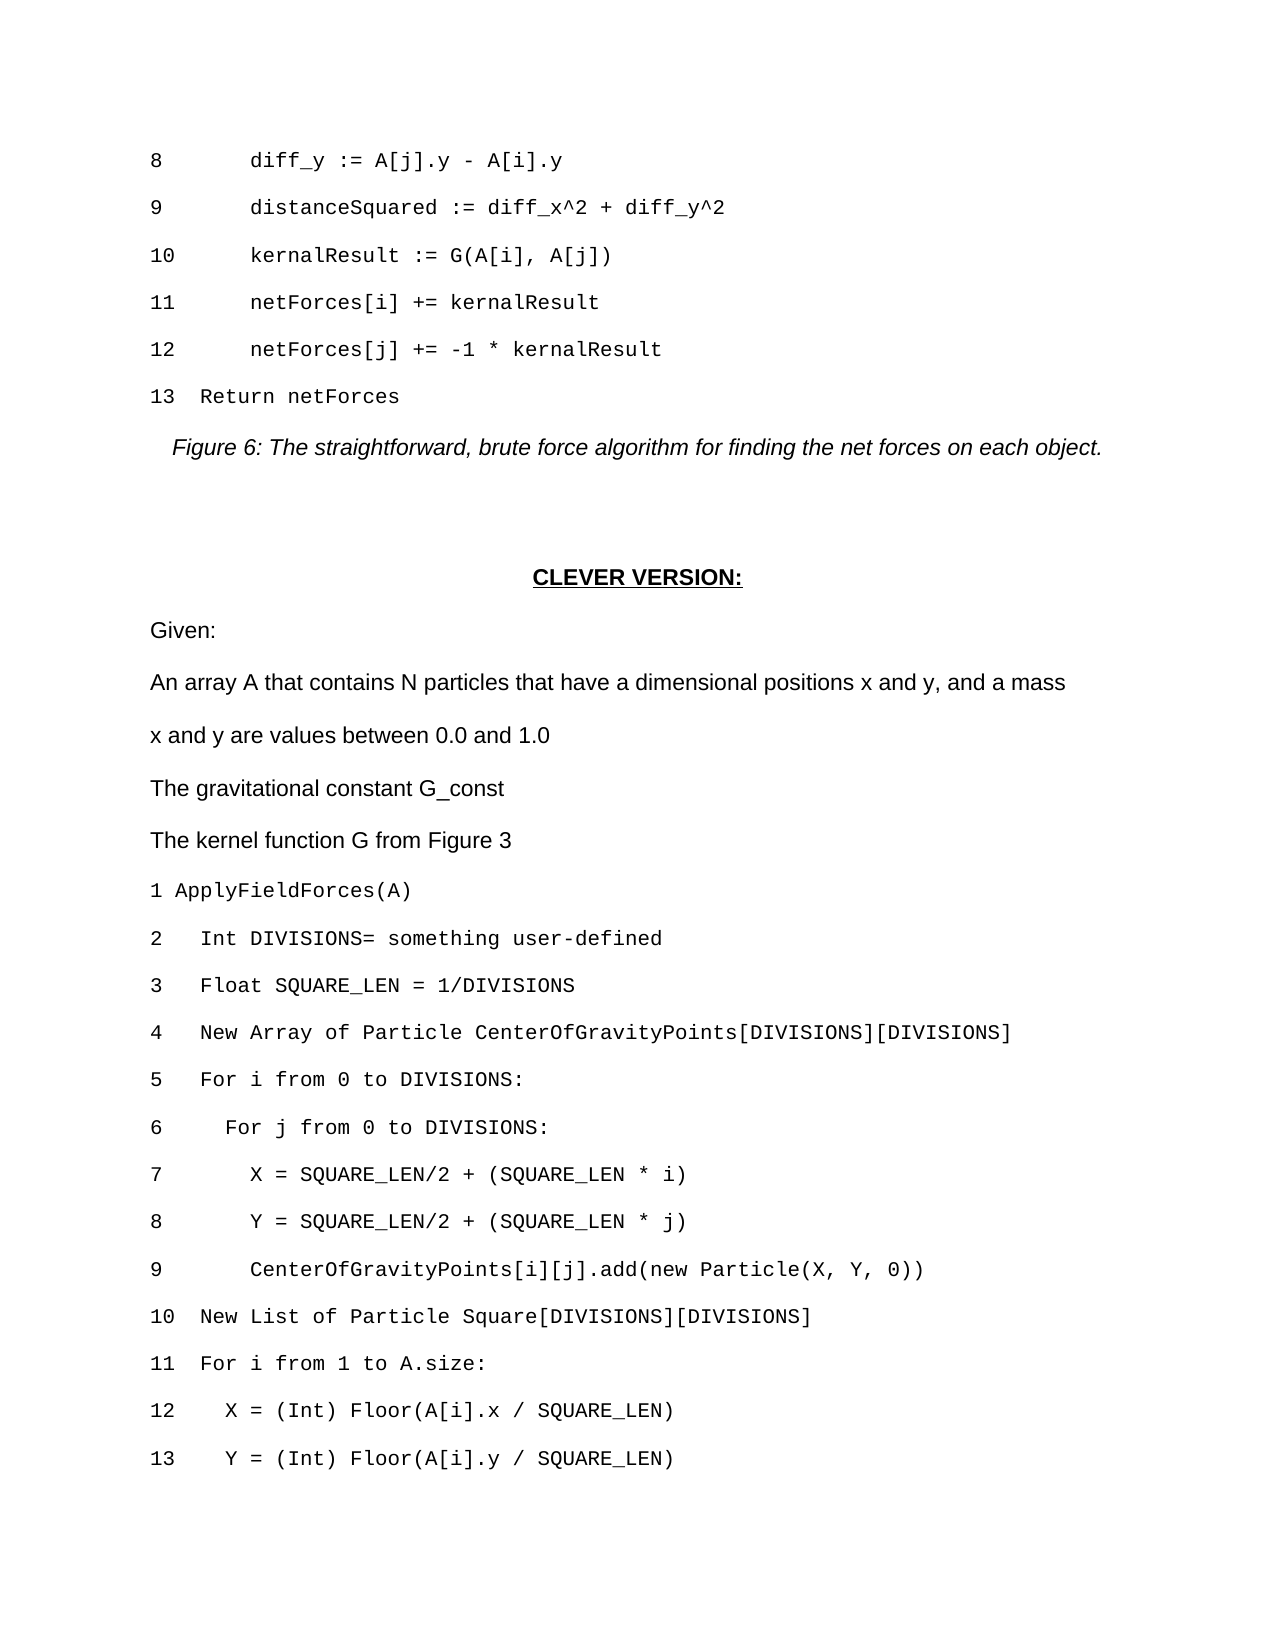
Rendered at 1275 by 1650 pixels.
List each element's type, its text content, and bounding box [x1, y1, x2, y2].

text 10 kernalResult := G(A[i], A[j]) [150, 244, 1125, 268]
text 6 For j from 0 to DIVISIONS: [150, 1117, 1125, 1140]
text x and y are values between 0.0 and 1.0 [150, 722, 1125, 748]
text 3 Float SQUARE_LEN = 1/DIVISIONS [150, 975, 1125, 998]
text 11 For i from 1 to A.size: [150, 1353, 1125, 1377]
text The kernel function G from Figure 3 [150, 827, 1125, 854]
text 5 For i from 0 to DIVISIONS: [150, 1069, 1125, 1093]
text 1 ApplyFieldForces(A) [150, 880, 1125, 904]
text 7 X = SQUARE_LEN/2 + (SQUARE_LEN * i) [150, 1164, 1125, 1188]
text 13 Y = (Int) Floor(A[i].y / SQUARE_LEN) [150, 1448, 1125, 1471]
text 9 CenterOfGravityPoints[i][j].add(new Particle(X, Y, 0)) [150, 1258, 1125, 1282]
text Figure 6: The straightforward, brute force algorithm for finding the net forces on each object. [150, 434, 1125, 460]
text 4 New Array of Particle CenterOfGravityPoints[DIVISIONS][DIVISIONS] [150, 1022, 1125, 1046]
text 11 netForces[i] += kernalResult [150, 292, 1125, 316]
text Given: [150, 617, 1125, 643]
text 2 Int DIVISIONS= something user-defined [150, 927, 1125, 951]
text 12 netForces[j] += -1 * kernalResult [150, 339, 1125, 363]
text 8 diff_y := A[j].y - A[i].y [150, 150, 1125, 174]
text An array A that contains N particles that have a dimensional positions x and y, and a mass [150, 669, 1125, 696]
text 9 distanceSquared := diff_x^2 + diff_y^2 [150, 197, 1125, 221]
text 10 New List of Particle Square[DIVISIONS][DIVISIONS] [150, 1306, 1125, 1329]
text CLEVER VERSION: [150, 564, 1125, 590]
text The gravitational constant G_const [150, 775, 1125, 801]
text 8 Y = SQUARE_LEN/2 + (SQUARE_LEN * j) [150, 1211, 1125, 1235]
text 12 X = (Int) Floor(A[i].x / SQUARE_LEN) [150, 1400, 1125, 1424]
text 13 Return netForces [150, 386, 1125, 410]
